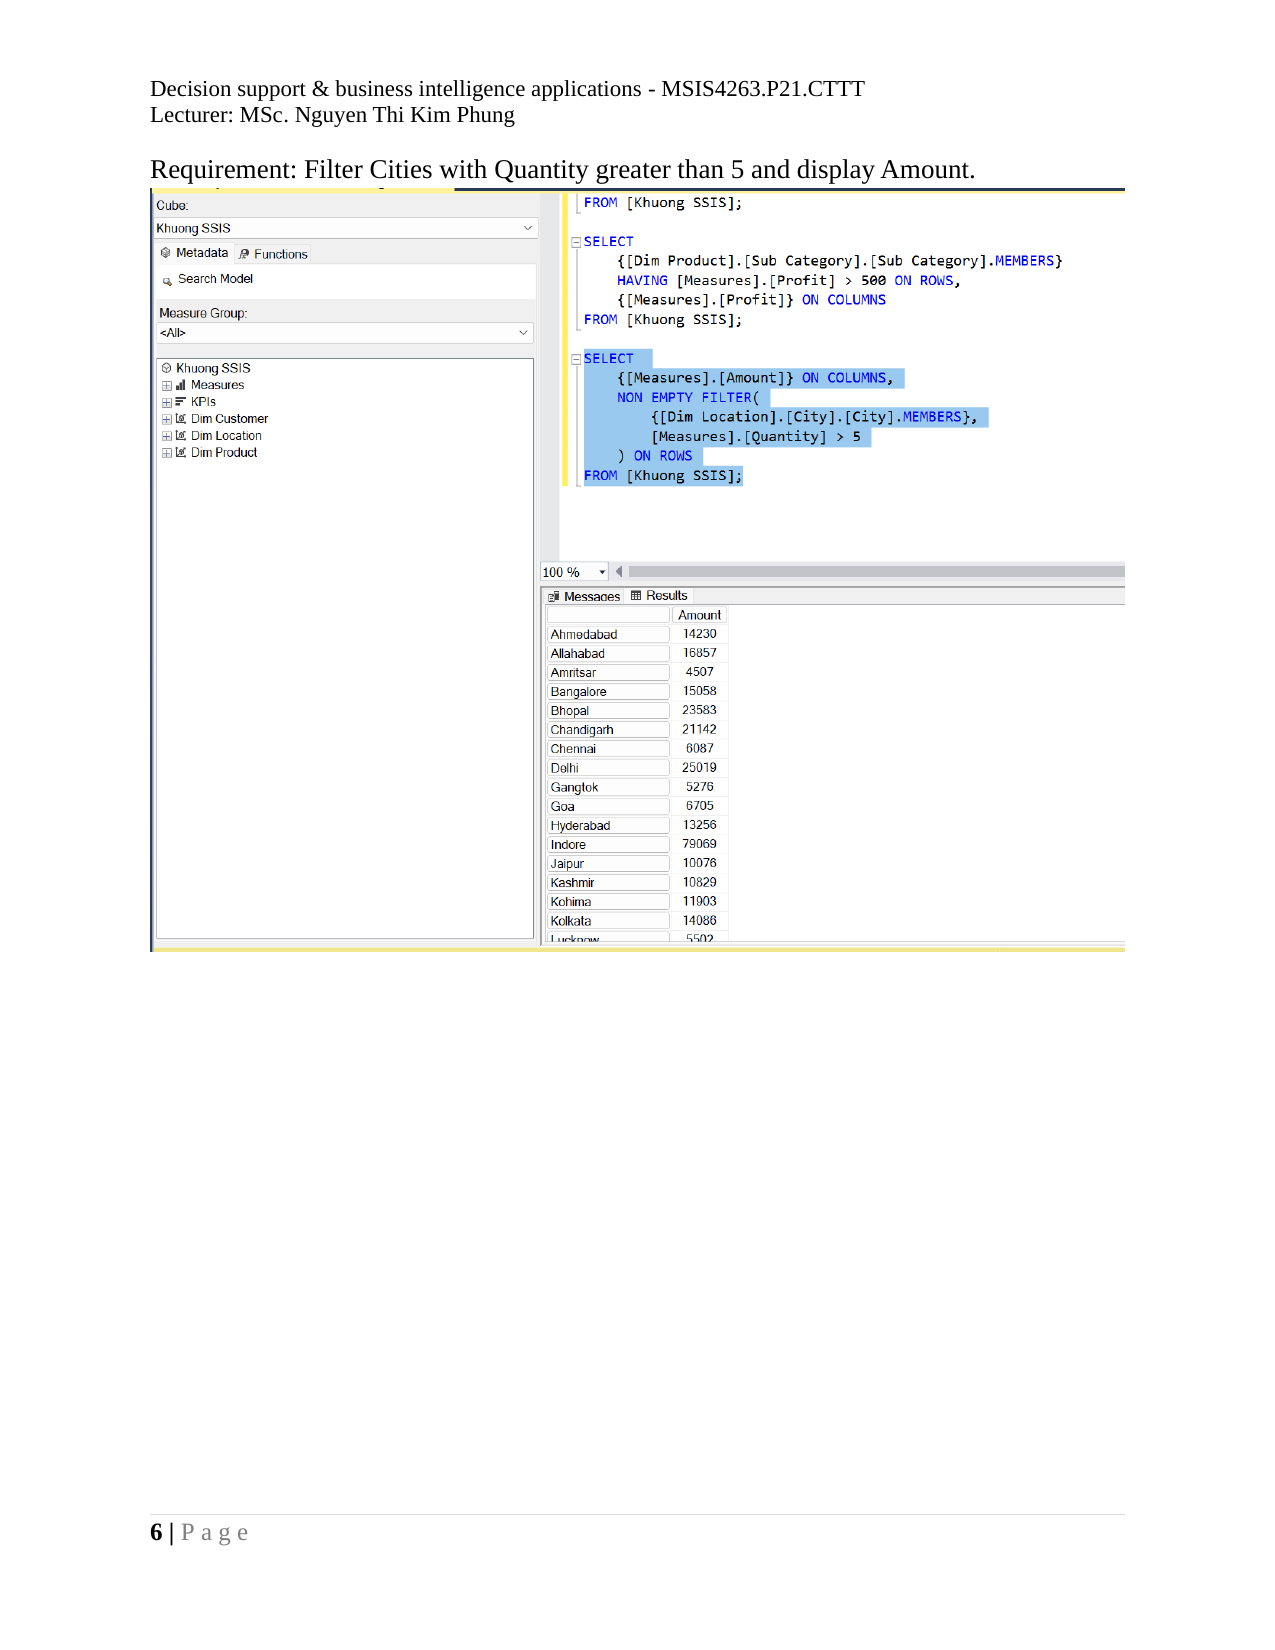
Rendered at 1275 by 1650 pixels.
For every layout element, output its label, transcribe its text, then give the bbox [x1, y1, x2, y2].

text Requirement: Filter Cities with Quantity greater than 5 and display Amount. [150, 153, 1125, 188]
picture [150, 188, 1125, 952]
